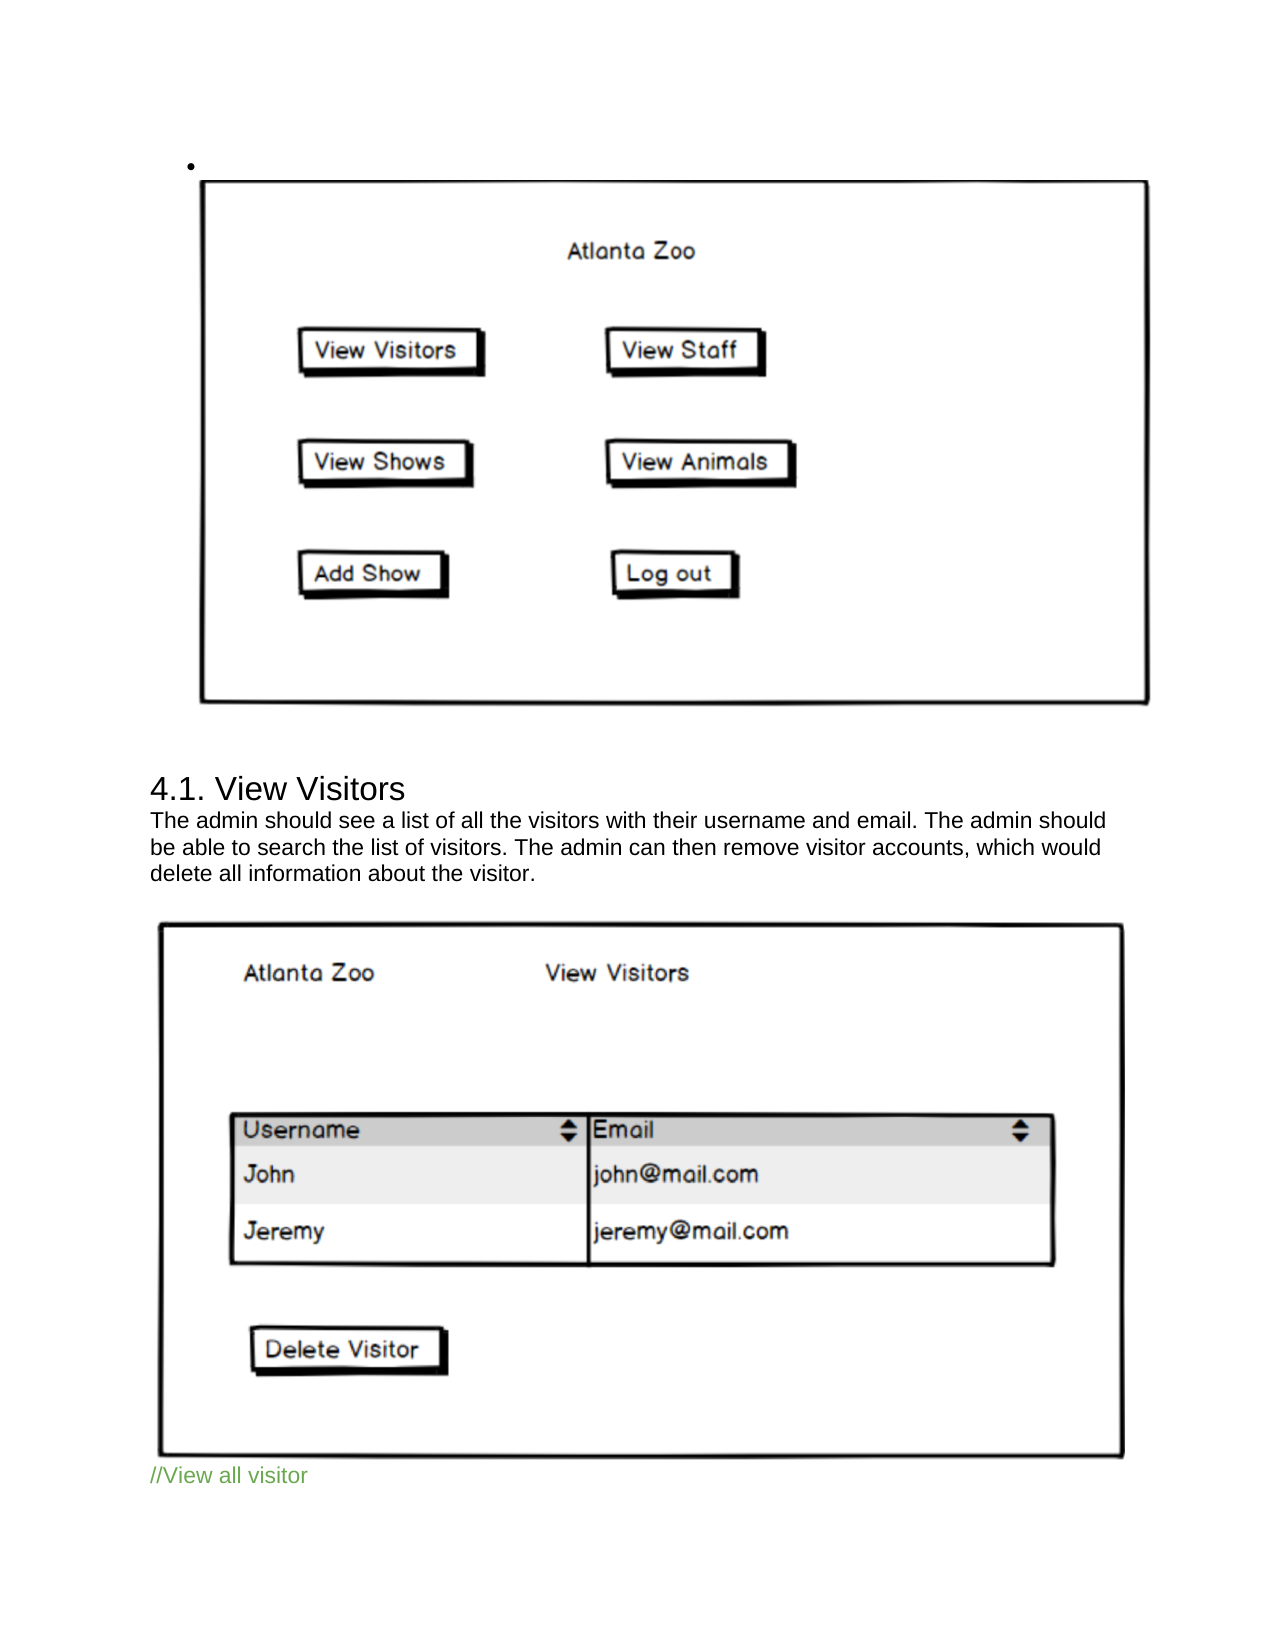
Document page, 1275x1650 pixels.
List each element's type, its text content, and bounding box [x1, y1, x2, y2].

text 4.1. View Visitors [150, 769, 1125, 807]
text The admin should see a list of all the visitors with their username and email. The admin should be able to search the list of visitors. The admin can then remove visitor accounts, which would delete all information about the visitor. [150, 807, 1125, 886]
text //View all visitor [150, 1462, 1125, 1488]
picture [187, 180, 1163, 710]
picture [150, 920, 1125, 1462]
